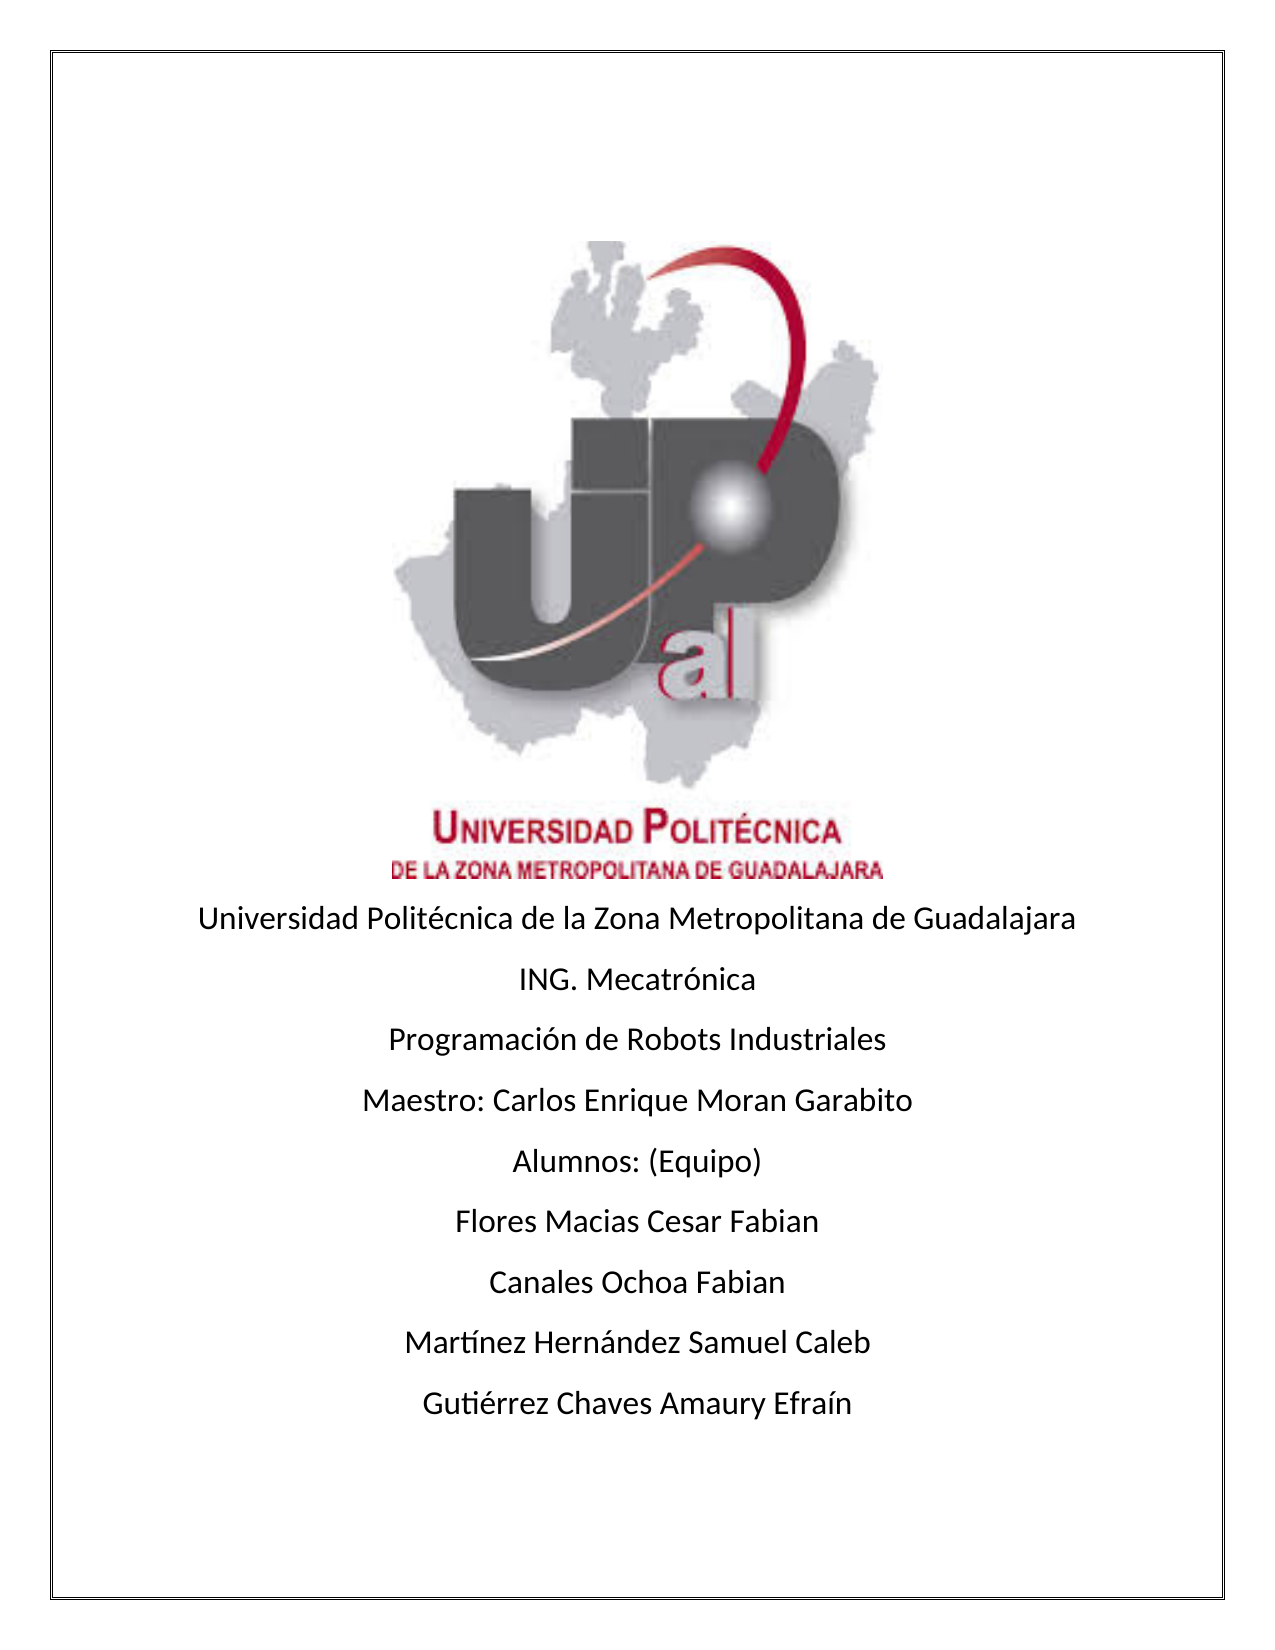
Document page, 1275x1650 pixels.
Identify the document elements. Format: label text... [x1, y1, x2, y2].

text ING. Mecatrónica [177, 958, 1098, 998]
text Programación de Robots Industriales [177, 1018, 1098, 1059]
text Universidad Politécnica de la Zona Metropolitana de Guadalajara [177, 897, 1098, 938]
text Martínez Hernández Samuel Caleb [177, 1322, 1098, 1362]
text Canales Ochoa Fabian [177, 1261, 1098, 1302]
text Alumnos: (Equipo) [177, 1140, 1098, 1180]
text Flores Macias Cesar Fabian [177, 1200, 1098, 1241]
text Maestro: Carlos Enrique Moran Garabito [177, 1079, 1098, 1120]
text Gutiérrez Chaves Amaury Efraín [177, 1382, 1098, 1423]
picture [392, 241, 883, 879]
